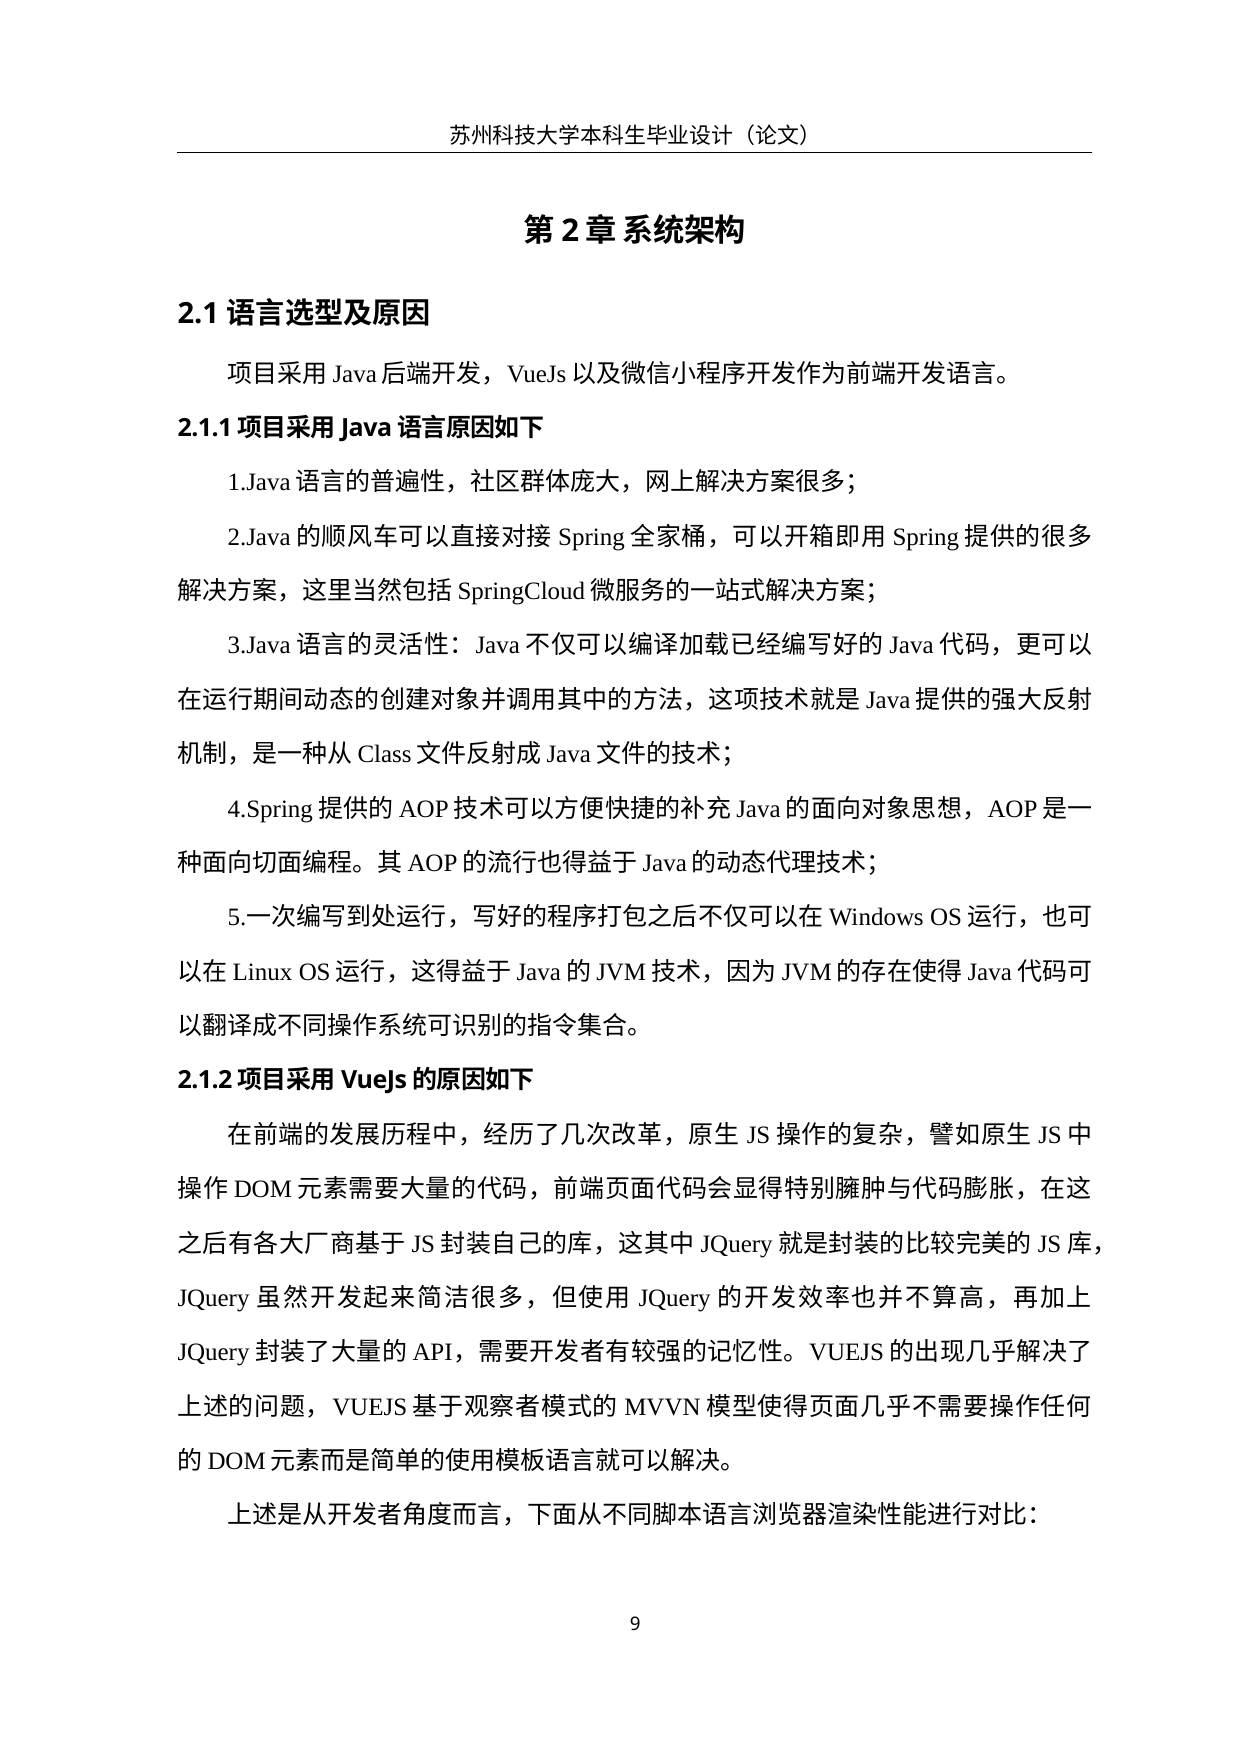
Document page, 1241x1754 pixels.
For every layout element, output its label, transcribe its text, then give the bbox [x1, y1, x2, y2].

subtitle 2.1 语言选型及原因 [177, 289, 1092, 332]
text 在前端的发展历程中，经历了几次改革，原生JS操作的复杂，譬如原生JS中操作DOM元素需要大量的代码，前端页面代码会显得特别臃肿与代码膨胀，在这之后有各大厂商基于JS封装自己的库，这其中JQuery就是封装的比较完美的JS库，JQuery虽然开发起来简洁很多，但使用JQuery的开发效率也并不算高，再加上JQuery封装了大量的API，需要开发者有较强的记忆性。VUEJS的出现几乎解决了上述的问题，VUEJS基于观察者模式的MVVN模型使得页面几乎不需要操作任何的DOM元素而是简单的使用模板语言就可以解决。 [177, 1114, 1092, 1477]
text 1.Java语言的普遍性，社区群体庞大，网上解决方案很多； [177, 462, 1092, 498]
text 项目采用Java后端开发，VueJs以及微信小程序开发作为前端开发语言。 [177, 353, 1092, 389]
subtitle 2.1.1项目采用Java语言原因如下 [177, 407, 1092, 444]
text 5.一次编写到处运行，写好的程序打包之后不仅可以在Windows OS运行，也可以在Linux OS运行，这得益于Java的JVM技术，因为JVM的存在使得Java代码可以翻译成不同操作系统可识别的指令集合。 [177, 897, 1092, 1042]
text 4.Spring提供的AOP技术可以方便快捷的补充Java的面向对象思想，AOP是一种面向切面编程。其AOP的流行也得益于Java的动态代理技术； [177, 788, 1092, 879]
subtitle 2.1.2项目采用VueJs的原因如下 [177, 1060, 1092, 1096]
text 3.Java语言的灵活性：Java不仅可以编译加载已经编写好的Java代码，更可以在运行期间动态的创建对象并调用其中的方法，这项技术就是Java提供的强大反射机制，是一种从Class文件反射成Java文件的技术； [177, 625, 1092, 770]
text 上述是从开发者角度而言，下面从不同脚本语言浏览器渲染性能进行对比： [177, 1495, 1092, 1531]
subtitle 第2章 系统架构 [177, 205, 1092, 251]
text 2.Java的顺风车可以直接对接Spring全家桶，可以开箱即用Spring提供的很多解决方案，这里当然包括SpringCloud微服务的一站式解决方案； [177, 516, 1092, 607]
